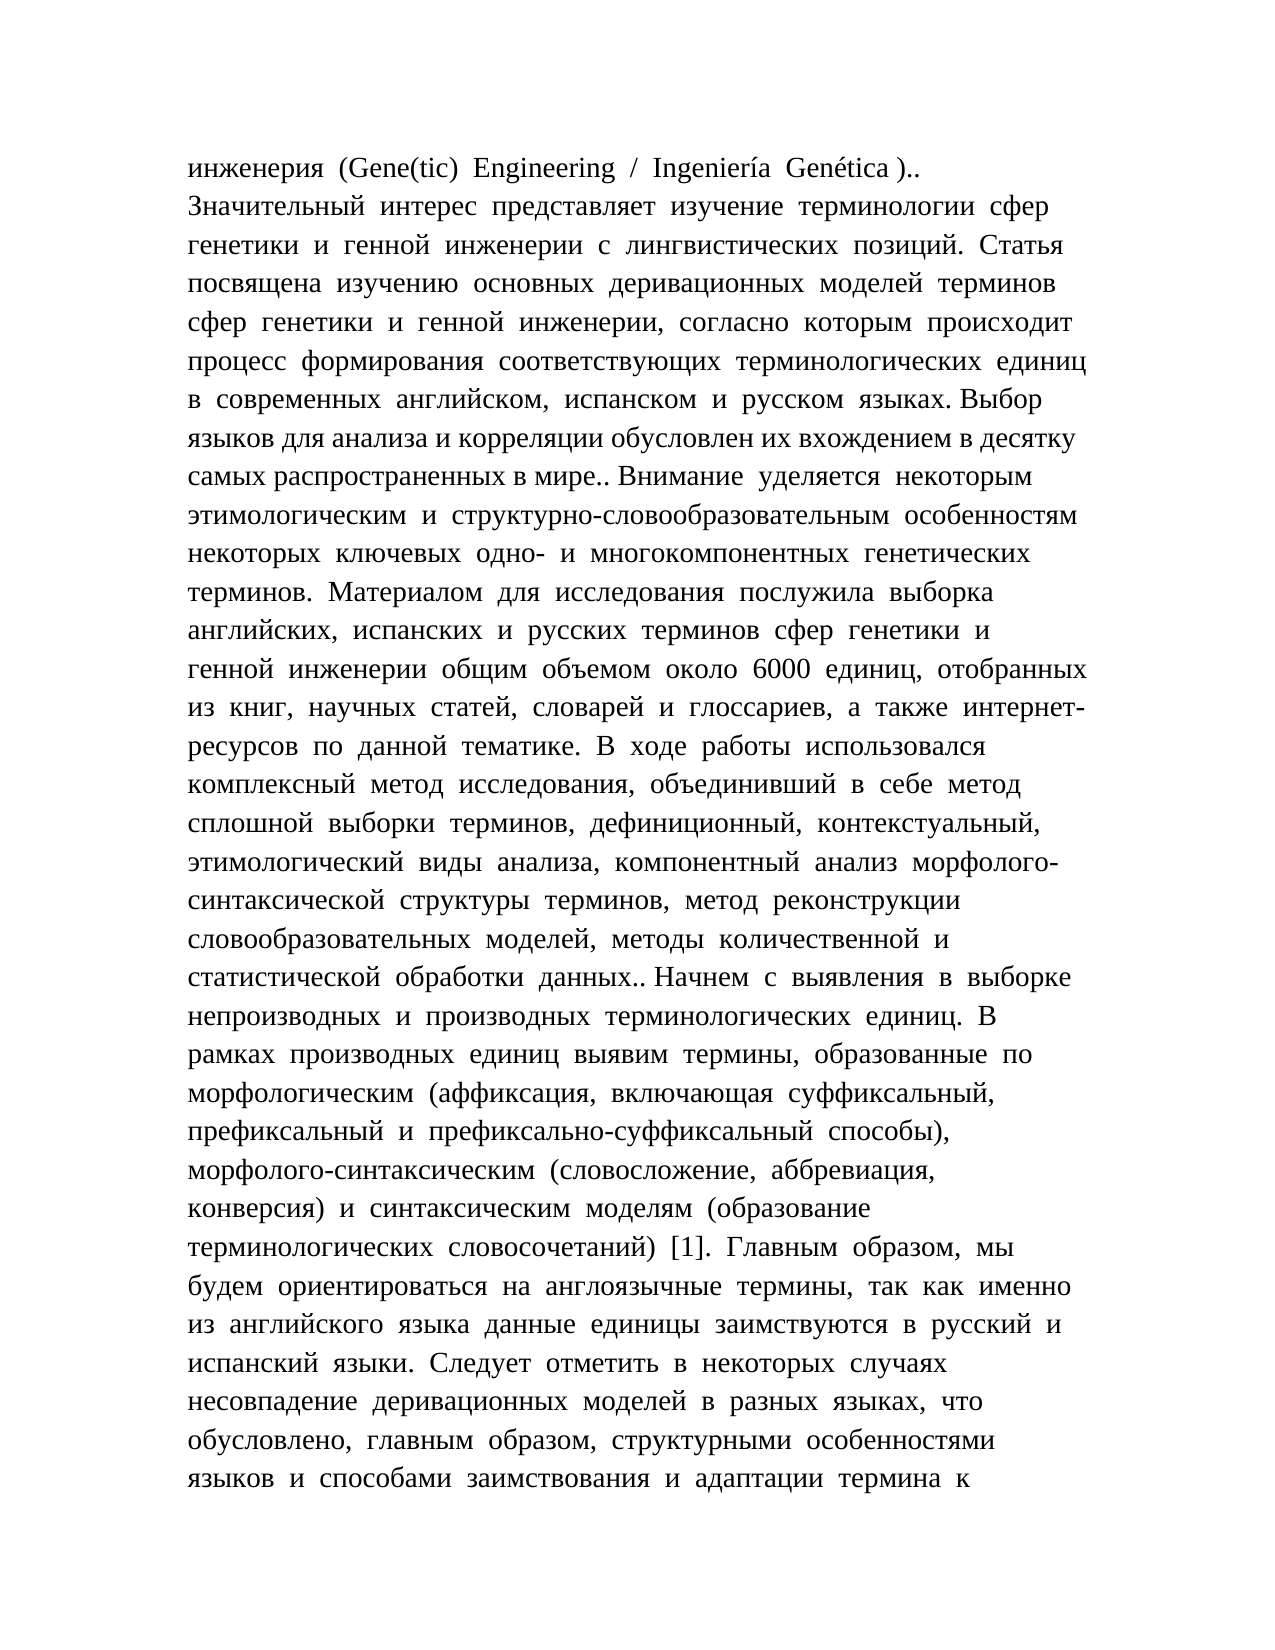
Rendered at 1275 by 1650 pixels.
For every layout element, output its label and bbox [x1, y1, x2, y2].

text [187, 150, 1087, 1494]
